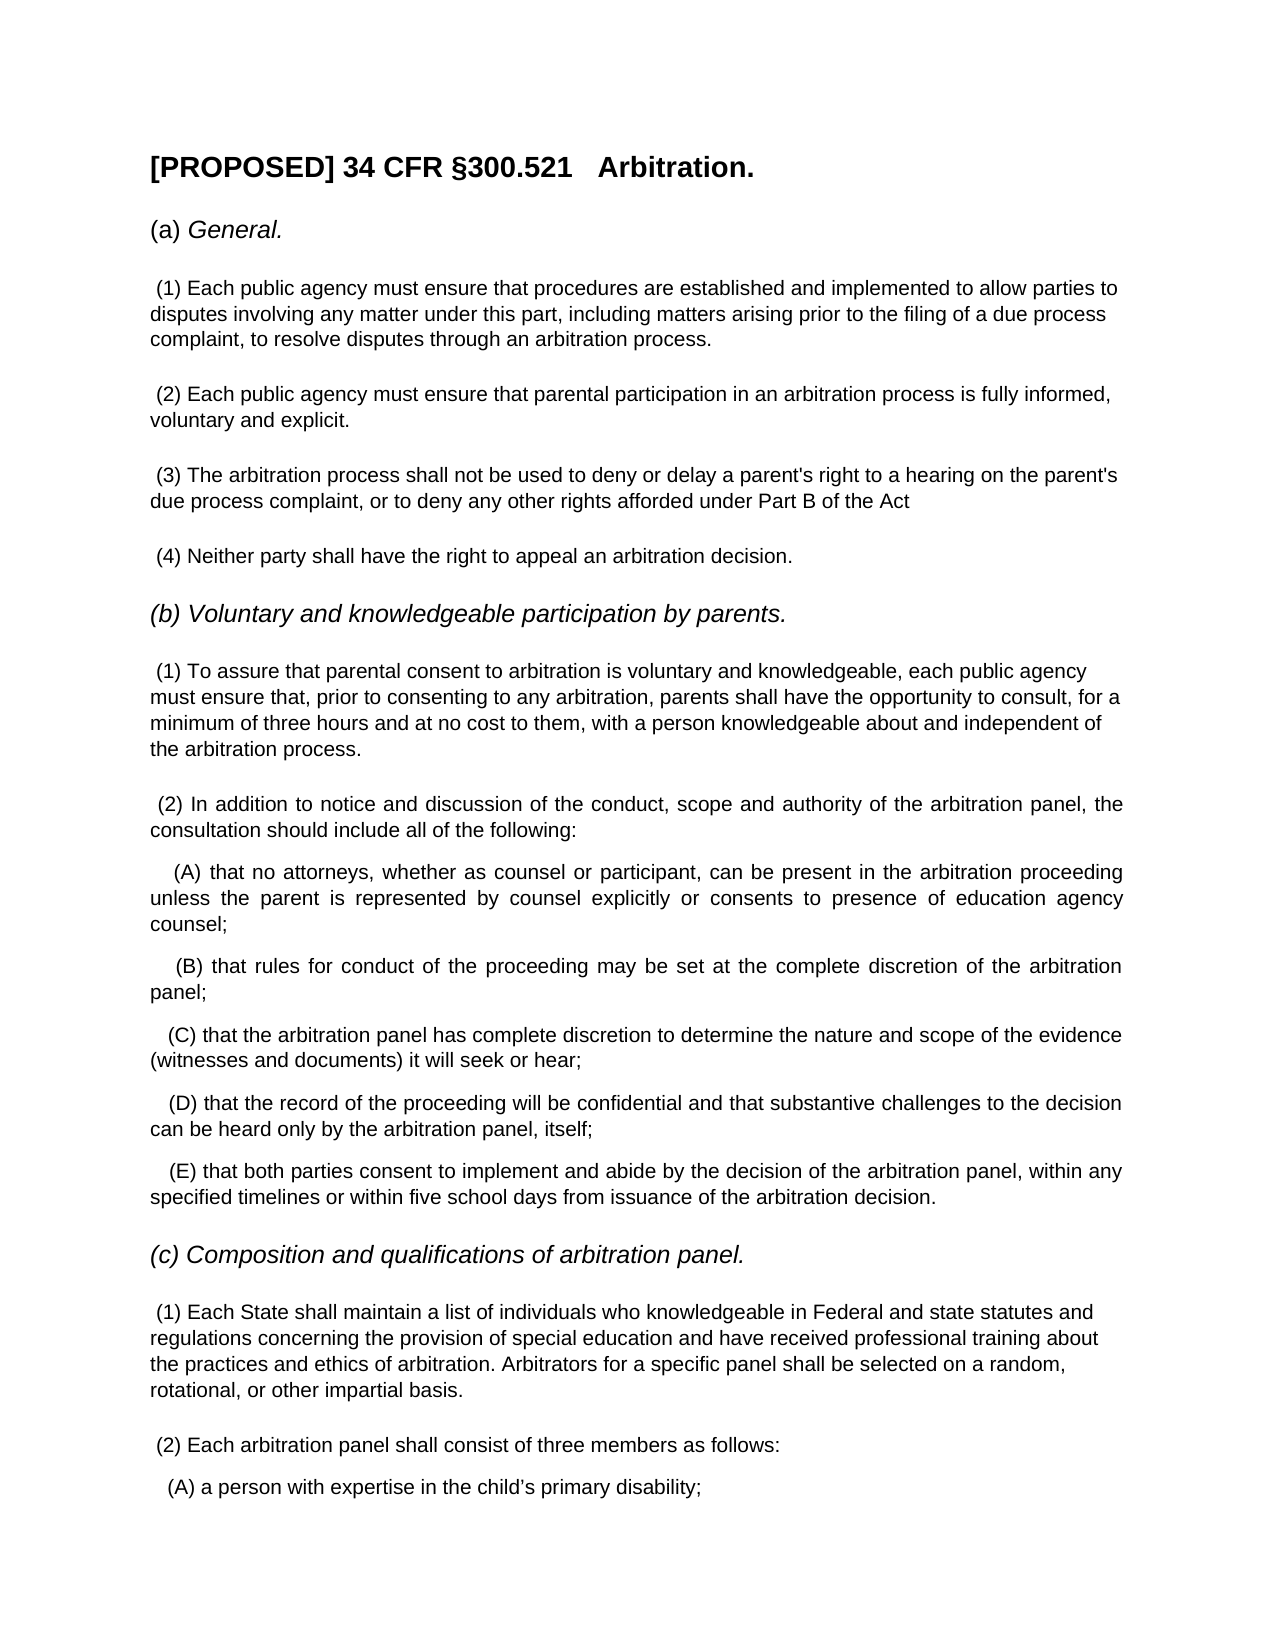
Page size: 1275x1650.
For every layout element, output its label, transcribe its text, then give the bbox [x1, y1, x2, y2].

text (B) that rules for conduct of the proceeding may be set at the complete discretion of the arbitration panel; [150, 954, 1125, 1004]
text (E) that both parties consent to implement and abide by the decision of the arbitration panel, within any specified timelines or within five school days from issuance of the arbitration decision. [150, 1159, 1125, 1209]
text (c) Composition and qualifications of arbitration panel. [150, 1240, 1125, 1269]
text (1) To assure that parental consent to arbitration is voluntary and knowledgeable, each public agency must ensure that, prior to consenting to any arbitration, parents shall have the opportunity to consult, for a minimum of three hours and at no cost to them, with a person knowledgeable about and independent of the arbitration process. [150, 659, 1125, 761]
text (D) that the record of the proceeding will be confidential and that substantive challenges to the decision can be heard only by the arbitration panel, itself; [150, 1091, 1125, 1141]
text (1) Each State shall maintain a list of individuals who knowledgeable in Federal and state statutes and regulations concerning the provision of special education and have received professional training about the practices and ethics of arbitration. Arbitrators for a specific panel shall be selected on a random, rotational, or other impartial basis. [150, 1300, 1125, 1402]
text (2) Each public agency must ensure that parental participation in an arbitration process is fully informed, voluntary and explicit. [150, 382, 1125, 432]
text (1) Each public agency must ensure that procedures are established and implemented to allow parties to disputes involving any matter under this part, including matters arising prior to the filing of a due process complaint, to resolve disputes through an arbitration process. [150, 276, 1125, 351]
text [PROPOSED] 34 CFR §300.521 Arbitration. [150, 150, 1125, 183]
text (A) that no attorneys, whether as counsel or participant, can be present in the arbitration proceeding unless the parent is represented by counsel explicitly or consents to presence of education agency counsel; [150, 860, 1125, 936]
text (A) a person with expertise in the child’s primary disability; [150, 1475, 1125, 1499]
text (b) Voluntary and knowledgeable participation by parents. [150, 599, 1125, 628]
text (4) Neither party shall have the right to appeal an arbitration decision. [150, 544, 1125, 568]
text (C) that the arbitration panel has complete discretion to determine the nature and scope of the evidence (witnesses and documents) it will seek or hear; [150, 1022, 1125, 1072]
text (2) Each arbitration panel shall consist of three members as follows: [150, 1433, 1125, 1457]
text (3) The arbitration process shall not be used to deny or delay a parent's right to a hearing on the parent's due process complaint, or to deny any other rights afforded under Part B of the Act [150, 463, 1125, 513]
text (2) In addition to notice and discussion of the conduct, scope and authority of the arbitration panel, the consultation should include all of the following: [150, 792, 1125, 841]
text (a) General. [150, 215, 1125, 244]
